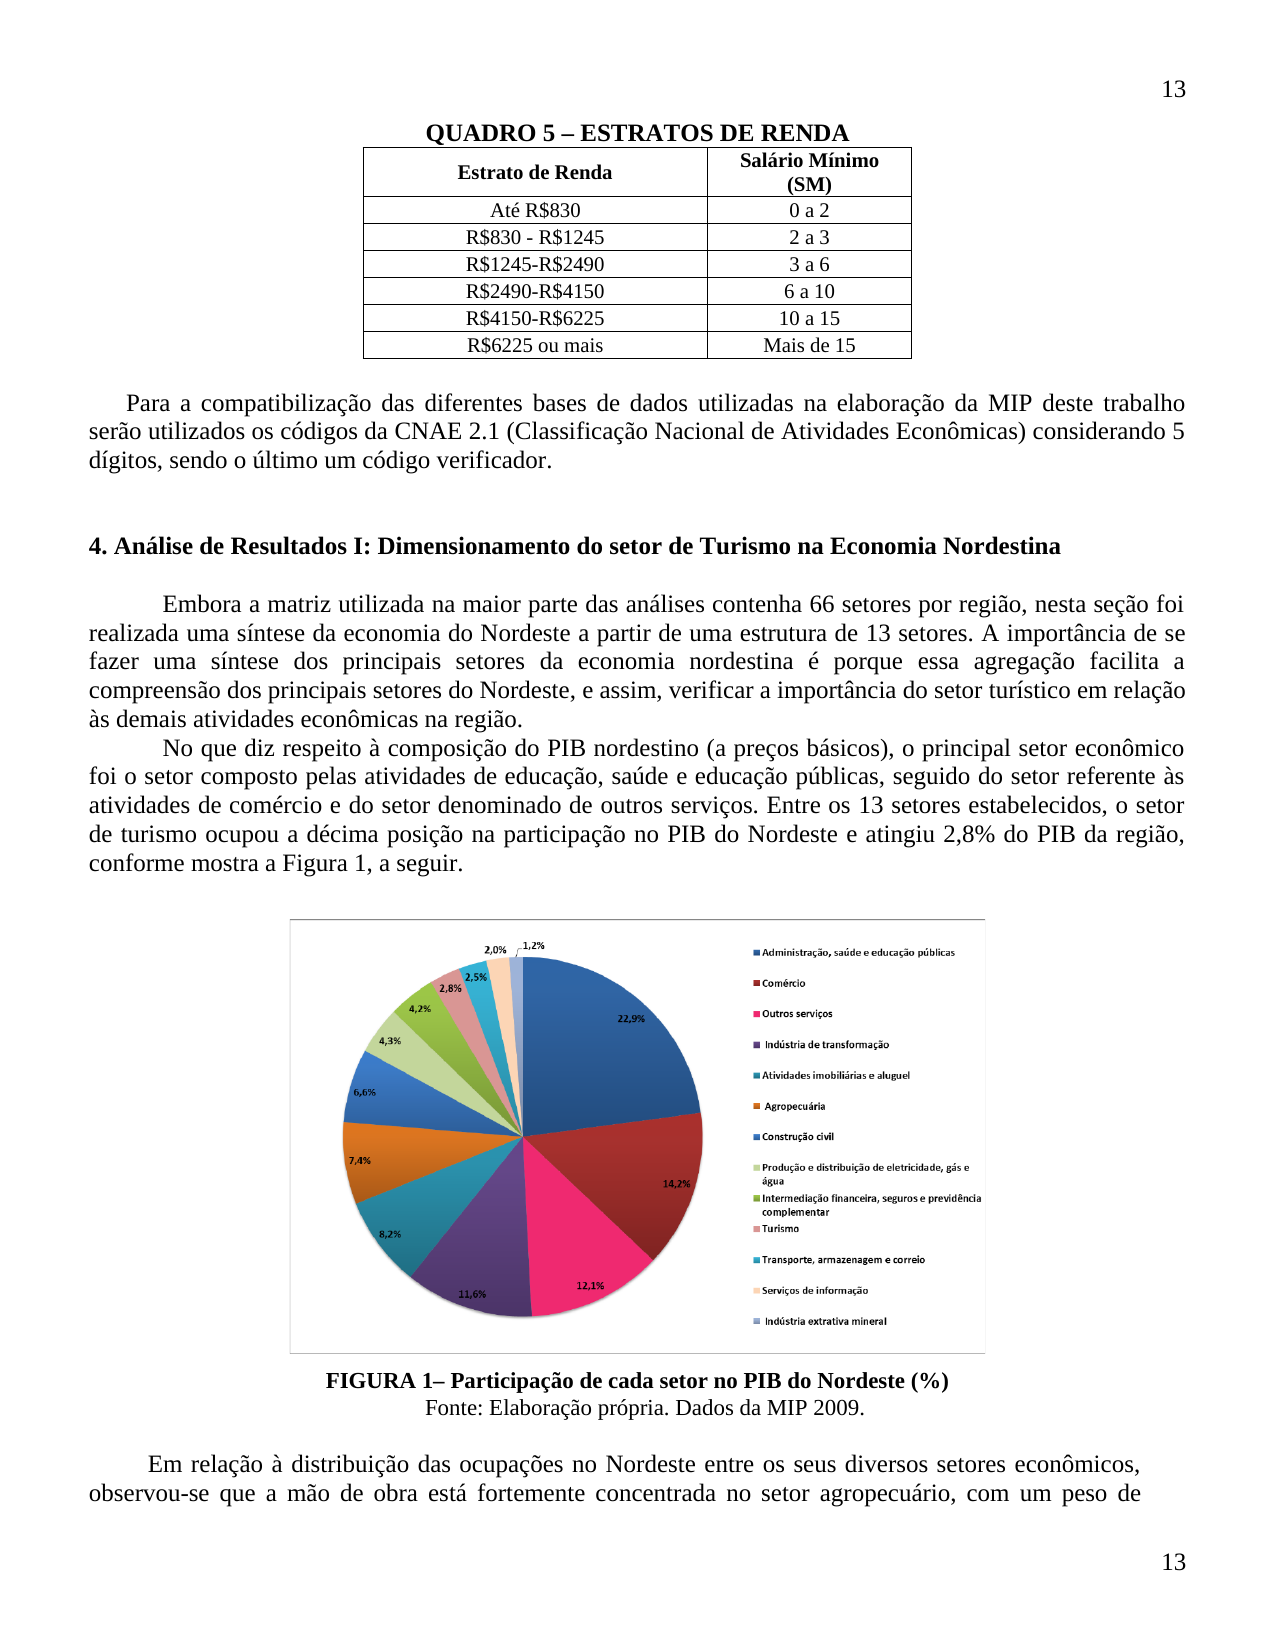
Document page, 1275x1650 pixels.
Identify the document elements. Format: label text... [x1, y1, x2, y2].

table_cell R$830 - R$1245 [364, 224, 707, 250]
table_header Salário Mínimo (SM) [708, 148, 911, 196]
text 4. Análise de Resultados I: Dimensionamento do setor de Turismo na Economia Nordestina [89, 531, 1186, 560]
table_cell 6 a 10 [708, 278, 911, 304]
text Embora a matriz utilizada na maior parte das análises contenha 66 setores por região, nesta seção foi realizada uma síntese da economia do Nordeste a partir de uma estrutura de 13 setores. A importância de se fazer uma síntese dos principais setores da economia nordestina é porque essa agregação facilita a compreensão dos principais setores do Nordeste, e assim, verificar a importância do setor turístico em relação às demais atividades econômicas na região. [89, 589, 1186, 733]
table_cell 10 a 15 [708, 305, 911, 331]
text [89, 1449, 1142, 1507]
table_cell R$2490-R$4150 [364, 278, 707, 304]
text Para a compatibilização das diferentes bases de dados utilizadas na elaboração da MIP deste trabalho serão utilizados os códigos da CNAE 2.1 (Classificação Nacional de Atividades Econômicas) considerando 5 dígitos, sendo o último um código verificador. [89, 388, 1186, 474]
table_cell Mais de 15 [708, 332, 911, 358]
table_cell R$6225 ou mais [364, 332, 707, 358]
table_cell 2 a 3 [708, 224, 911, 250]
table_cell R$1245-R$2490 [364, 251, 707, 277]
table_cell Até R$830 [364, 197, 707, 223]
table_cell 3 a 6 [708, 251, 911, 277]
text QUADRO 5 – ESTRATOS DE RENDA [89, 118, 1186, 147]
text FIGURA 1– Participação de cada setor no PIB do Nordeste (%) [89, 1368, 1186, 1394]
table_cell R$4150-R$6225 [364, 305, 707, 331]
text Fonte: Elaboração própria. Dados da MIP 2009. [148, 1394, 1142, 1420]
table_header Estrato de Renda [364, 148, 707, 196]
text No que diz respeito à composição do PIB nordestino (a preços básicos), o principal setor econômico foi o setor composto pelas atividades de educação, saúde e educação públicas, seguido do setor referente às atividades de comércio e do setor denominado de outros serviços. Entre os 13 setores estabelecidos, o setor de turismo ocupou a décima posição na participação no PIB do Nordeste e atingiu 2,8% do PIB da região, conforme mostra a Figura 1, a seguir. [89, 733, 1186, 876]
table_cell 0 a 2 [708, 197, 911, 223]
picture [289, 919, 986, 1354]
